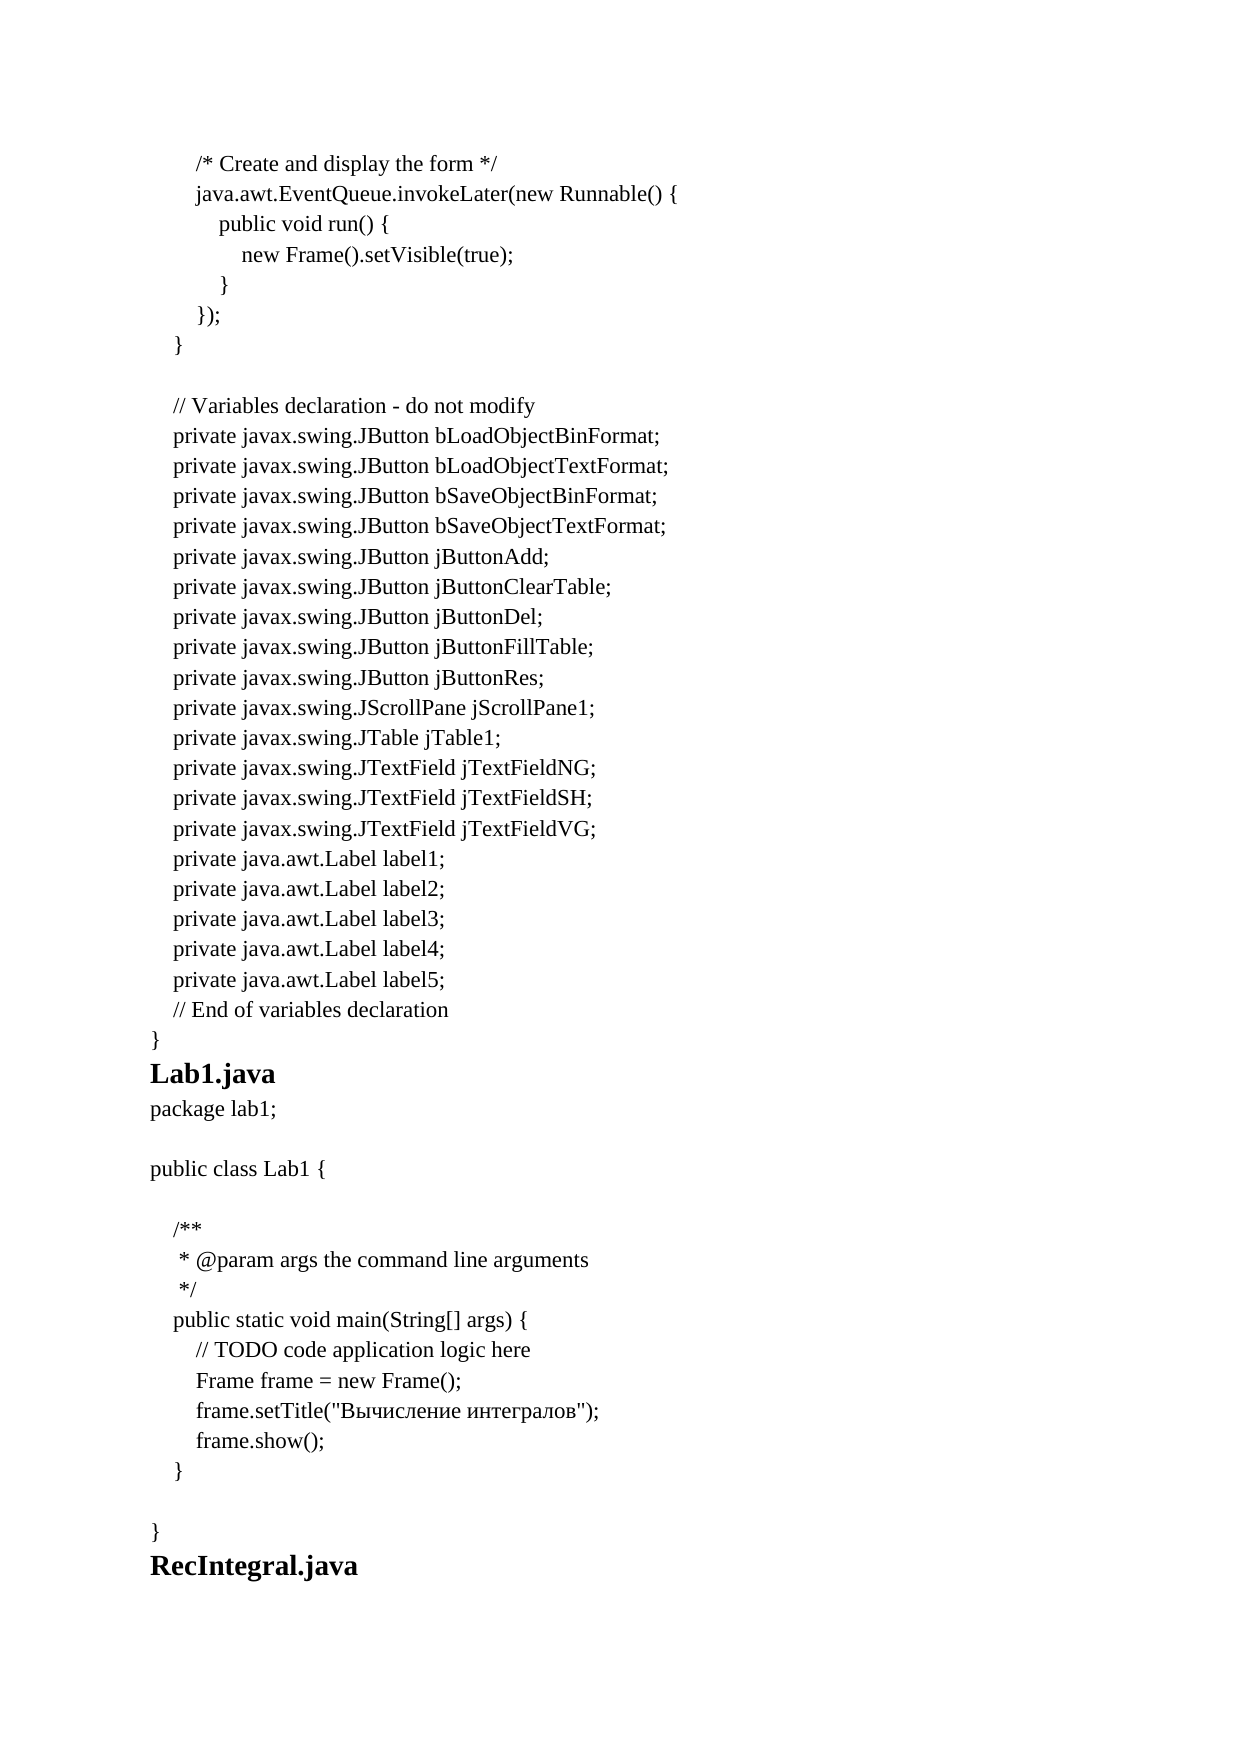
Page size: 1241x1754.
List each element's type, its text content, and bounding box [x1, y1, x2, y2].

text } [150, 1457, 1090, 1484]
text // End of variables declaration [150, 996, 1090, 1022]
text Lab1.java [150, 1056, 1090, 1090]
text private javax.swing.JTextField jTextFieldSH; [150, 784, 1090, 811]
text private javax.swing.JButton bLoadObjectTextFormat; [150, 452, 1090, 478]
text } [150, 271, 1090, 297]
text private javax.swing.JTable jTable1; [150, 724, 1090, 750]
text private java.awt.Label label4; [150, 935, 1090, 962]
text private javax.swing.JButton jButtonDel; [150, 603, 1090, 629]
text /** [150, 1216, 1090, 1242]
text private javax.swing.JButton jButtonAdd; [150, 543, 1090, 569]
text private java.awt.Label label2; [150, 875, 1090, 901]
text private javax.swing.JTextField jTextFieldNG; [150, 754, 1090, 781]
text private java.awt.Label label3; [150, 905, 1090, 932]
text public void run() { [150, 210, 1090, 237]
text private javax.swing.JButton jButtonClearTable; [150, 573, 1090, 599]
text } [150, 331, 1090, 358]
text Frame frame = new Frame(); [150, 1367, 1090, 1393]
text frame.show(); [150, 1427, 1090, 1453]
text // Variables declaration - do not modify [150, 392, 1090, 418]
text private javax.swing.JButton bSaveObjectTextFormat; [150, 512, 1090, 539]
text RecIntegral.java [150, 1548, 1090, 1581]
text private java.awt.Label label1; [150, 845, 1090, 871]
text } [150, 1026, 1090, 1052]
text public static void main(String[] args) { [150, 1306, 1090, 1333]
text new Frame().setVisible(true); [150, 241, 1090, 267]
text java.awt.EventQueue.invokeLater(new Runnable() { [150, 180, 1090, 207]
text public class Lab1 { [150, 1155, 1090, 1182]
text private javax.swing.JTextField jTextFieldVG; [150, 814, 1090, 841]
text */ [150, 1276, 1090, 1302]
text private javax.swing.JScrollPane jScrollPane1; [150, 694, 1090, 720]
text }); [150, 301, 1090, 327]
text } [150, 1518, 1090, 1544]
text * @param args the command line arguments [150, 1246, 1090, 1272]
text frame.setTitle("Вычисление интегралов"); [150, 1397, 1090, 1423]
text private javax.swing.JButton bSaveObjectBinFormat; [150, 482, 1090, 509]
text private javax.swing.JButton jButtonRes; [150, 663, 1090, 690]
text private javax.swing.JButton bLoadObjectBinFormat; [150, 422, 1090, 448]
text /* Create and display the form */ [150, 150, 1090, 176]
text package lab1; [150, 1095, 1090, 1121]
text private java.awt.Label label5; [150, 966, 1090, 992]
text private javax.swing.JButton jButtonFillTable; [150, 633, 1090, 660]
text // TODO code application logic here [150, 1336, 1090, 1363]
